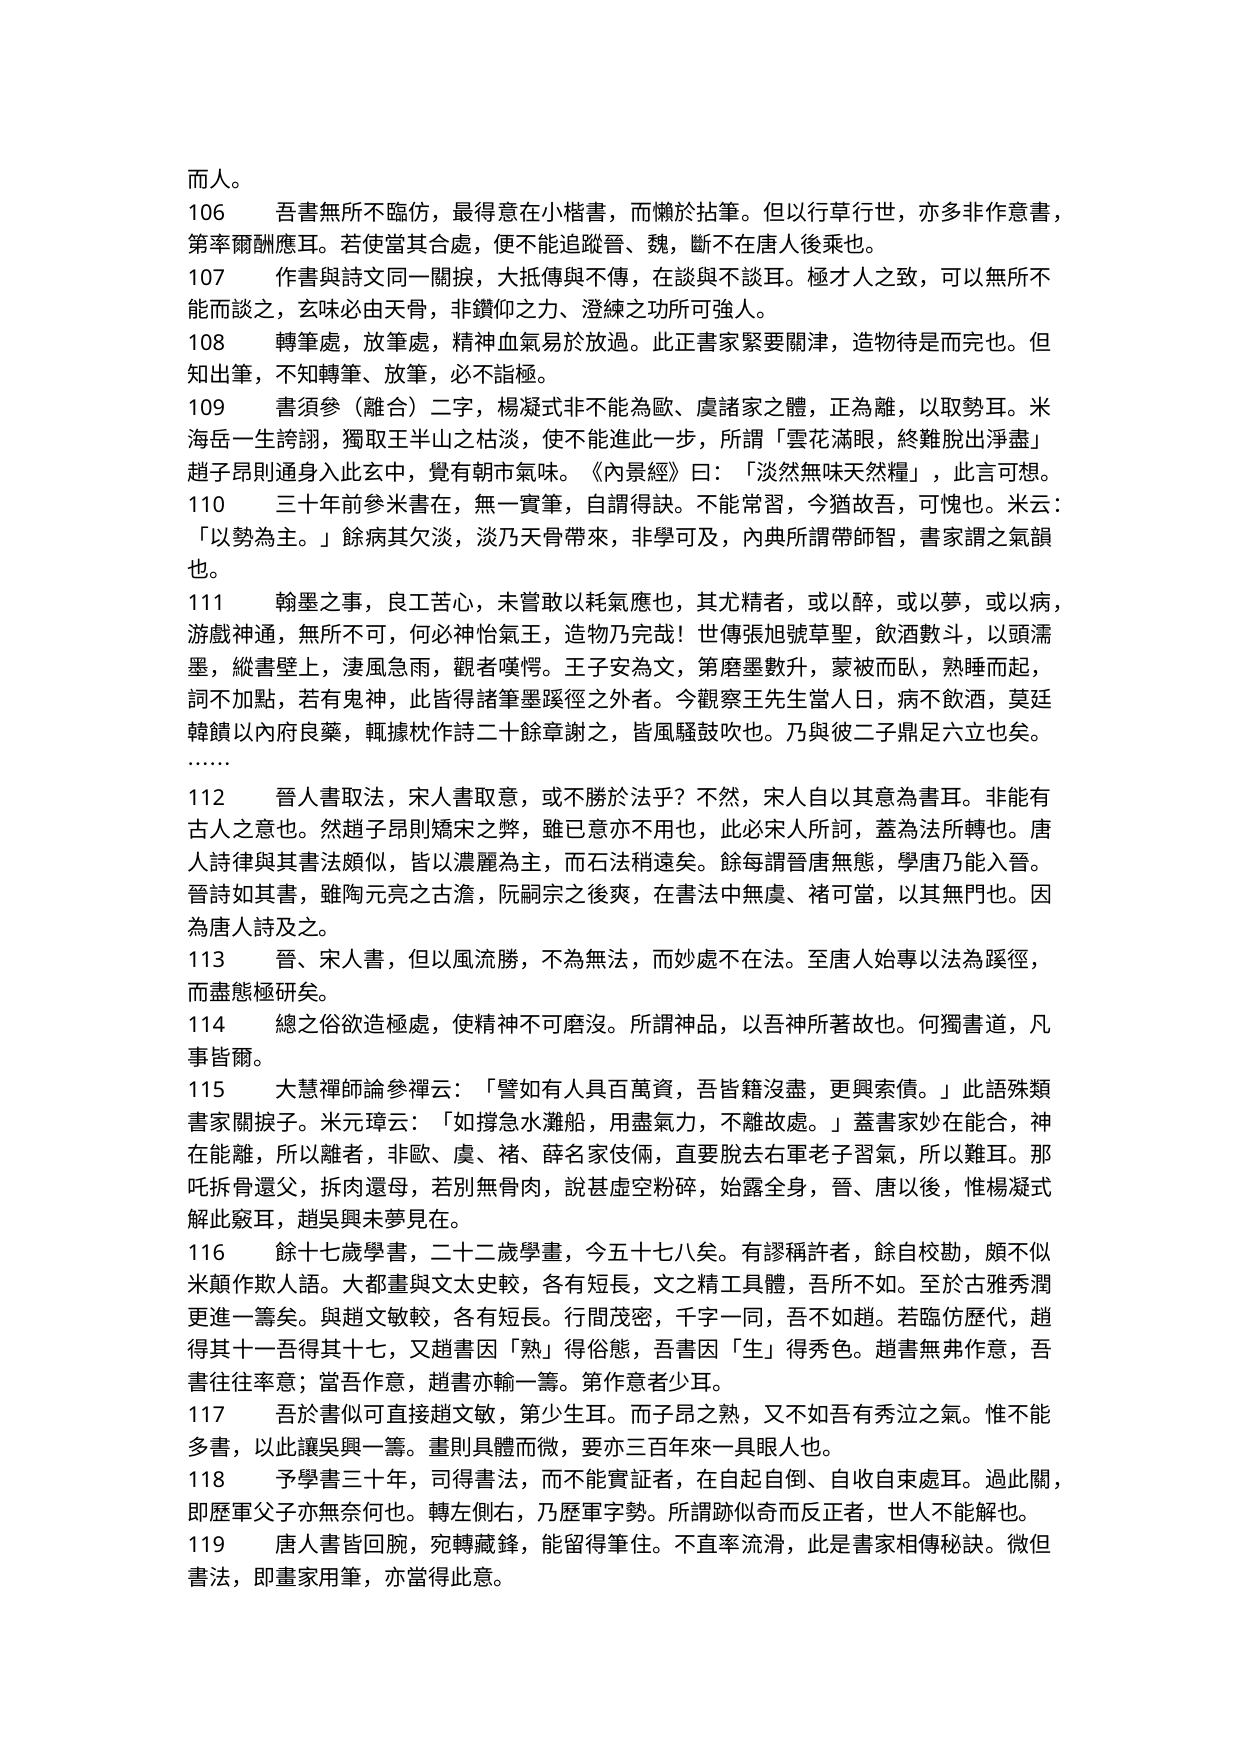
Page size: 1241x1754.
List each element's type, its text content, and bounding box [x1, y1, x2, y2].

text 110 三十年前參米書在，無一實筆，自謂得訣。不能常習，今猶故吾，可愧也。米云：「以勢為主。」餘病其欠淡，淡乃天骨帶來，非學可及，內典所謂帶師智，書家謂之氣韻也。 [187, 487, 1053, 584]
text 114 總之俗欲造極處，使精神不可磨沒。所謂神品，以吾神所著故也。何獨書道，凡事皆爾。 [187, 1007, 1053, 1072]
text 108 轉筆處，放筆處，精神血氣易於放過。此正書家緊要關津，造物待是而完也。但知出筆，不知轉筆、放筆，必不詣極。 [187, 324, 1053, 389]
text 115 大慧禪師論參禪云：「譬如有人具百萬資，吾皆籍沒盡，更興索債。」此語殊類書家關捩子。米元璋云：「如撐急水灘船，用盡氣力，不離故處。」蓋書家妙在能合，神在能離，所以離者，非歐、虞、褚、薛名家伎倆，直要脫去右軍老子習氣，所以難耳。那吒拆骨還父，拆肉還母，若別無骨肉，說甚虛空粉碎，始露全身，晉、唐以後，惟楊凝式解此竅耳，趙吳興未夢見在。 [187, 1072, 1053, 1234]
text 117 吾於書似可直接趙文敏，第少生耳。而子昂之熟，又不如吾有秀泣之氣。惟不能多書，以此讓吳興一籌。畫則具體而微，要亦三百年來一具眼人也。 [187, 1397, 1053, 1462]
text 111 翰墨之事，良工苦心，未嘗敢以耗氣應也，其尤精者，或以醉，或以夢，或以病，游戲神通，無所不可，何必神怡氣王，造物乃完哉！世傳張旭號草聖，飲酒數斗，以頭濡墨，縱書壁上，淒風急雨，觀者嘆愕。王子安為文，第磨墨數升，蒙被而臥，熟睡而起，詞不加點，若有鬼神，此皆得諸筆墨蹊徑之外者。今觀察王先生當人日，病不飲酒，莫廷韓饋以內府良藥，輒據枕作詩二十餘章謝之，皆風騷鼓吹也。乃與彼二子鼎足六立也矣。…… [187, 584, 1053, 779]
text 109 書須參（離合）二字，楊凝式非不能為歐、虞諸家之體，正為離，以取勢耳。米海岳一生誇詡，獨取王半山之枯淡，使不能進此一步，所謂「雲花滿眼，終難脫出淨盡」。趙子昂則通身入此玄中，覺有朝市氣味。《內景經》曰：「淡然無味天然糧」，此言可想。 [187, 389, 1053, 487]
text 118 予學書三十年，司得書法，而不能實証者，在自起自倒、自收自束處耳。過此關，即歷軍父子亦無奈何也。轉左側右，乃歷軍字勢。所謂跡似奇而反正者，世人不能解也。 [187, 1462, 1053, 1527]
text 107 作書與詩文同一關捩，大抵傳與不傳，在談與不談耳。極才人之致，可以無所不能而談之，玄味必由天骨，非鑽仰之力、澄練之功所可強人。 [187, 259, 1053, 324]
text 116 餘十七歲學書，二十二歲學畫，今五十七八矣。有謬稱許者，餘自校勘，頗不似米顛作欺人語。大都畫與文太史較，各有短長，文之精工具體，吾所不如。至於古雅秀潤，更進一籌矣。與趙文敏較，各有短長。行間茂密，千字一同，吾不如趙。若臨仿歷代，趙得其十一吾得其十七，又趙書因「熟」得俗態，吾書因「生」得秀色。趙書無弗作意，吾書往往率意；當吾作意，趙書亦輸一籌。第作意者少耳。 [187, 1234, 1053, 1397]
text 113 晉、宋人書，但以風流勝，不為無法，而妙處不在法。至唐人始專以法為蹊徑，而盡態極研矣。 [187, 942, 1053, 1007]
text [187, 162, 1053, 194]
text 106 吾書無所不臨仿，最得意在小楷書，而懶於拈筆。但以行草行世，亦多非作意書，第率爾酬應耳。若使當其合處，便不能追蹤晉、魏，斷不在唐人後乘也。 [187, 194, 1053, 259]
text 112 晉人書取法，宋人書取意，或不勝於法乎？不然，宋人自以其意為書耳。非能有古人之意也。然趙子昂則矯宋之弊，雖已意亦不用也，此必宋人所訶，蓋為法所轉也。唐人詩律與其書法頗似，皆以濃麗為主，而石法稍遠矣。餘每謂晉唐無態，學唐乃能入晉。晉詩如其書，雖陶元亮之古澹，阮嗣宗之後爽，在書法中無虞、褚可當，以其無門也。因為唐人詩及之。 [187, 779, 1053, 942]
text 119 唐人書皆回腕，宛轉藏鋒，能留得筆住。不直率流滑，此是書家相傳秘訣。微但書法，即畫家用筆，亦當得此意。 [187, 1527, 1053, 1592]
